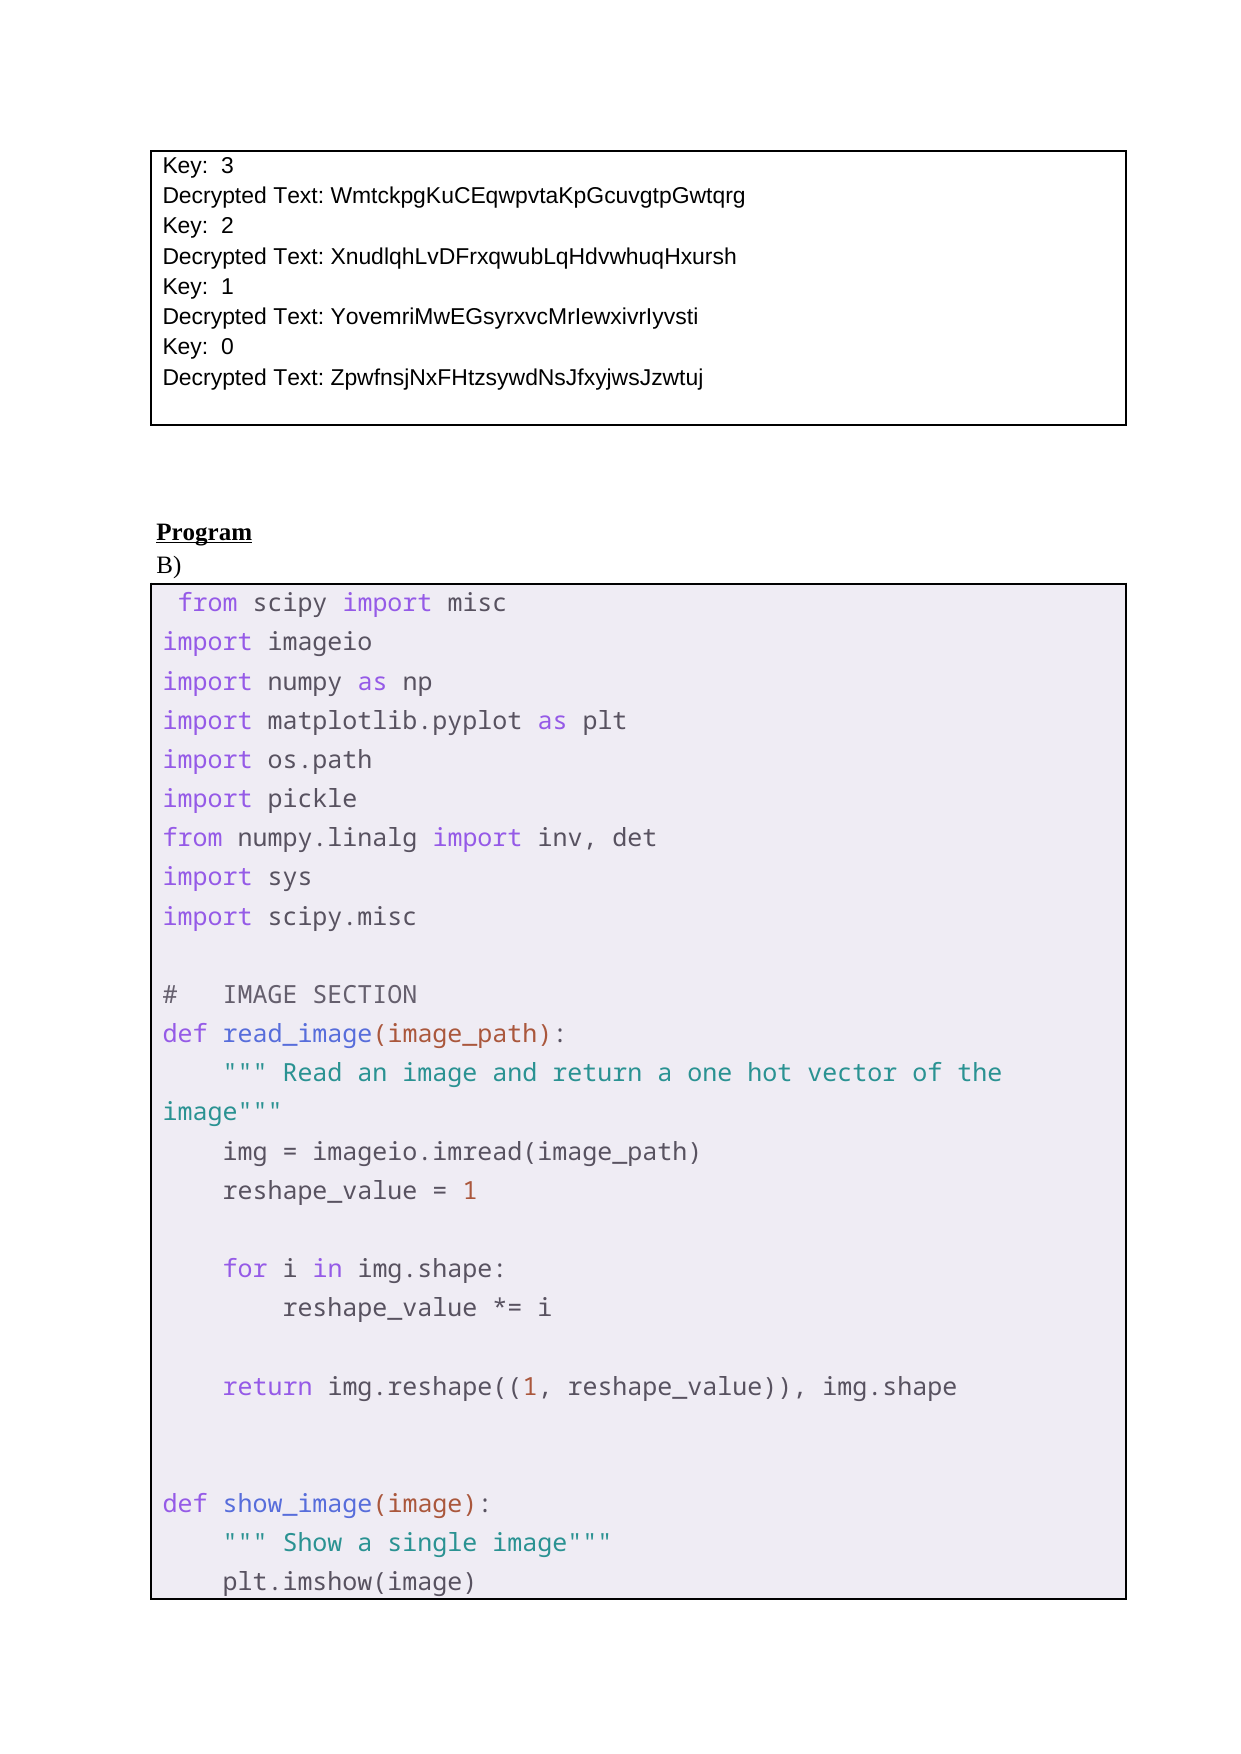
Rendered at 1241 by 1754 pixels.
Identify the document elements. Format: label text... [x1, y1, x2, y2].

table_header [152, 585, 1125, 1598]
text Program [150, 517, 1090, 545]
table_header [152, 152, 1125, 424]
text B) [150, 550, 1090, 578]
